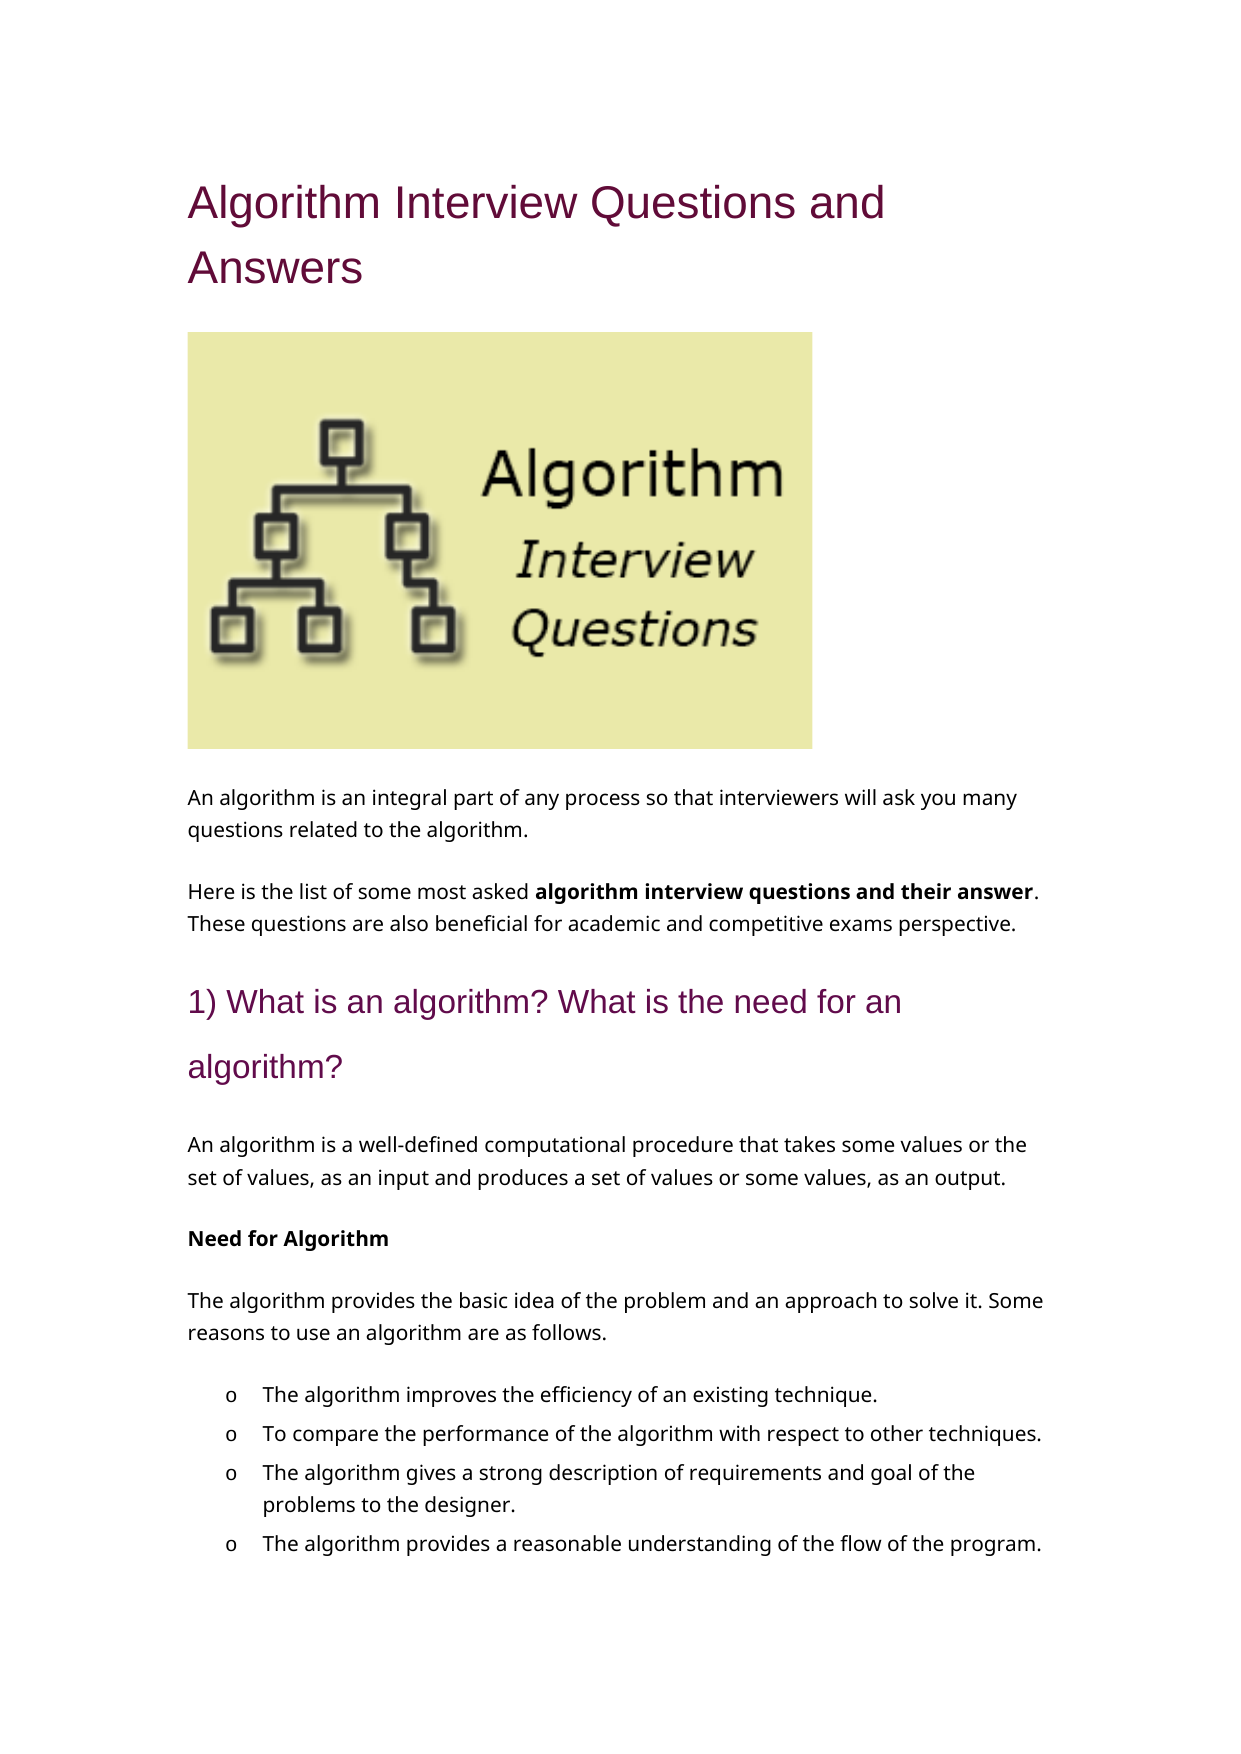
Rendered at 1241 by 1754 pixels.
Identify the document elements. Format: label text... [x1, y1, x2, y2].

text Here is the list of some most asked algorithm interview questions and their answer. These questions are also beneficial for academic and competitive exams perspective. [187, 875, 1053, 940]
text An algorithm is an integral part of any process so that interviewers will ask you many questions related to the algorithm. [187, 781, 1053, 846]
text Need for Algorithm [187, 1222, 1053, 1255]
text 1) What is an algorithm? What is the need for an algorithm? [187, 969, 1053, 1099]
list To compare the performance of the algorithm with respect to other techniques. [225, 1417, 1053, 1449]
picture [187, 332, 813, 749]
text An algorithm is a well-defined computational procedure that takes some values or the set of values, as an input and produces a set of values or some values, as an output. [187, 1128, 1053, 1193]
text The algorithm provides the basic idea of the problem and an approach to solve it. Some reasons to use an algorithm are as follows. [187, 1284, 1053, 1349]
text Algorithm Interview Questions and Answers [187, 170, 1053, 300]
list The algorithm provides a reasonable understanding of the flow of the program. [225, 1527, 1053, 1559]
list The algorithm improves the efficiency of an existing technique. [225, 1378, 1053, 1411]
list The algorithm gives a strong description of requirements and goal of the problems to the designer. [225, 1456, 1053, 1521]
